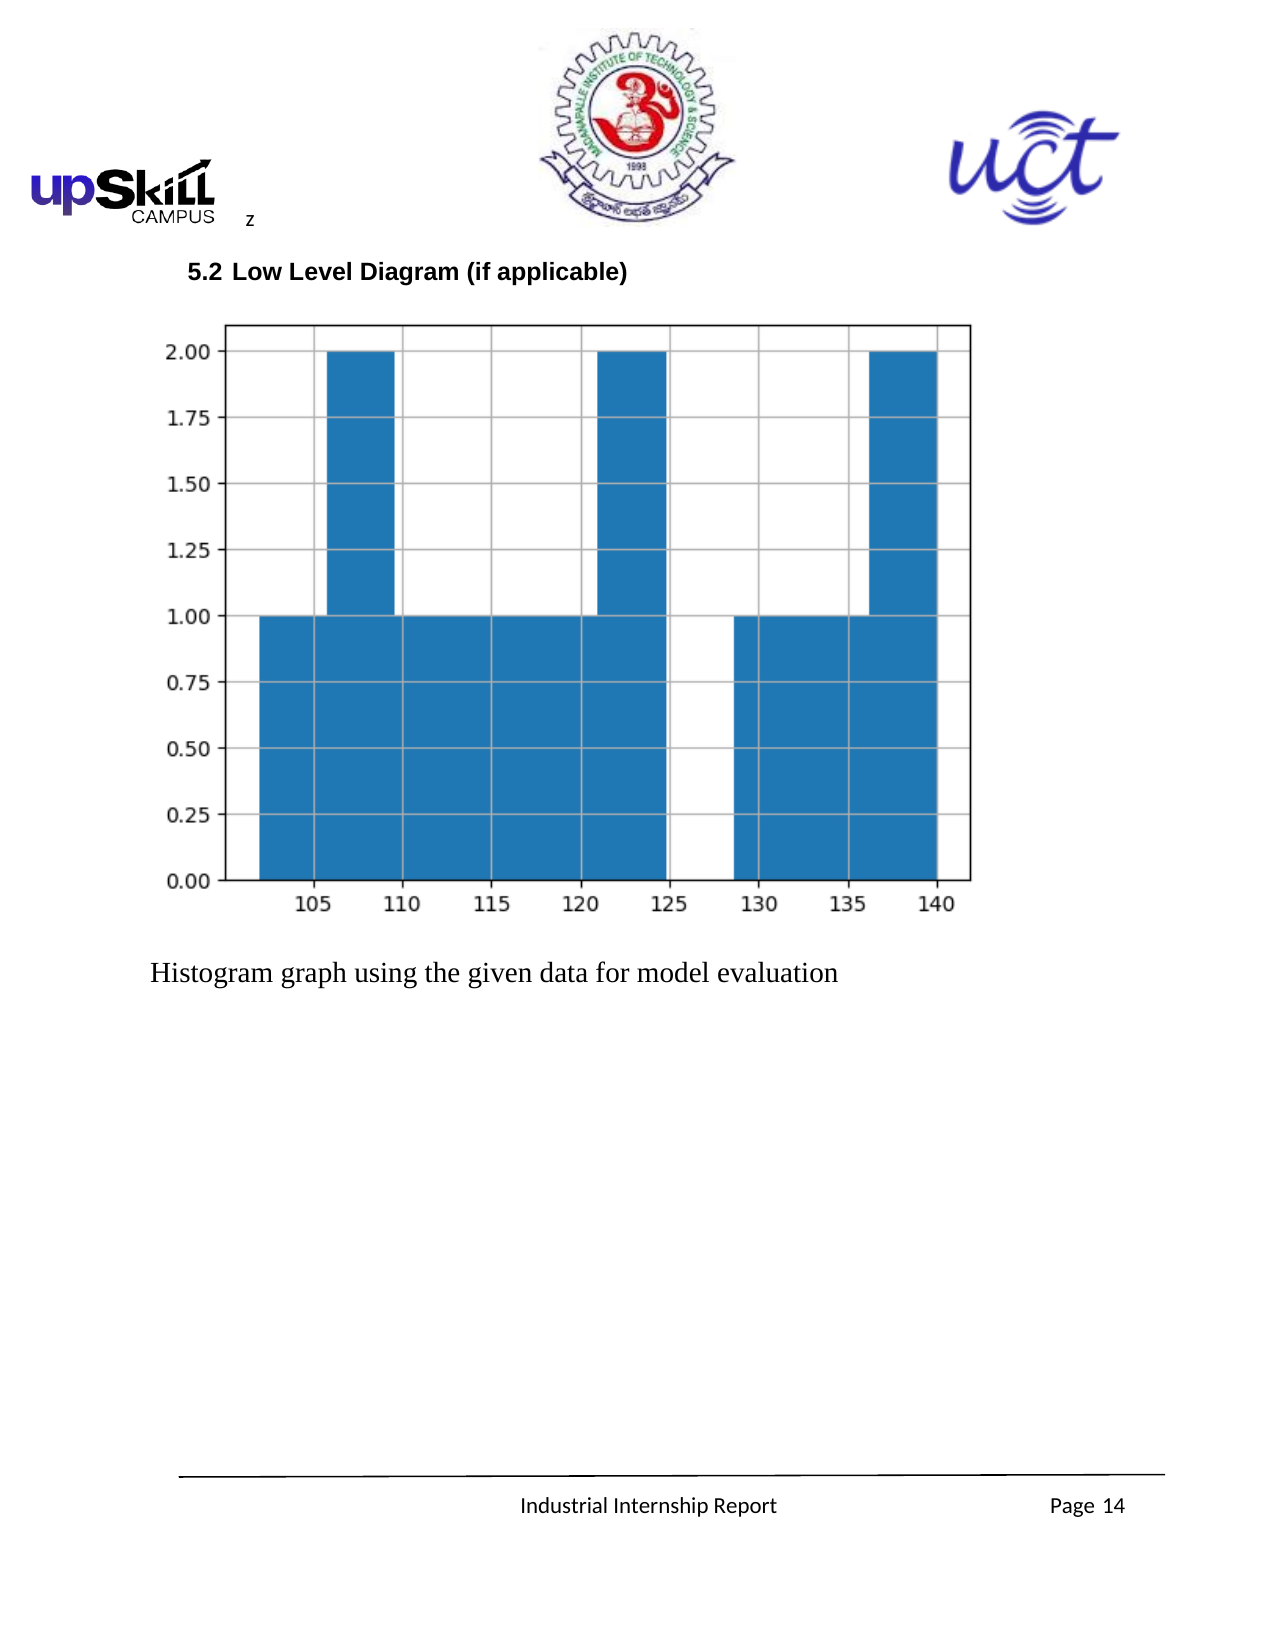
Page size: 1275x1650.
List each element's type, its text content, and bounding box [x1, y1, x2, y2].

picture [0, 146, 246, 227]
text Histogram graph using the given data for model evaluation [150, 955, 1125, 989]
picture [538, 28, 737, 227]
subtitle Low Level Diagram (if applicable) [187, 260, 1125, 285]
picture [946, 101, 1125, 227]
picture [150, 310, 985, 931]
